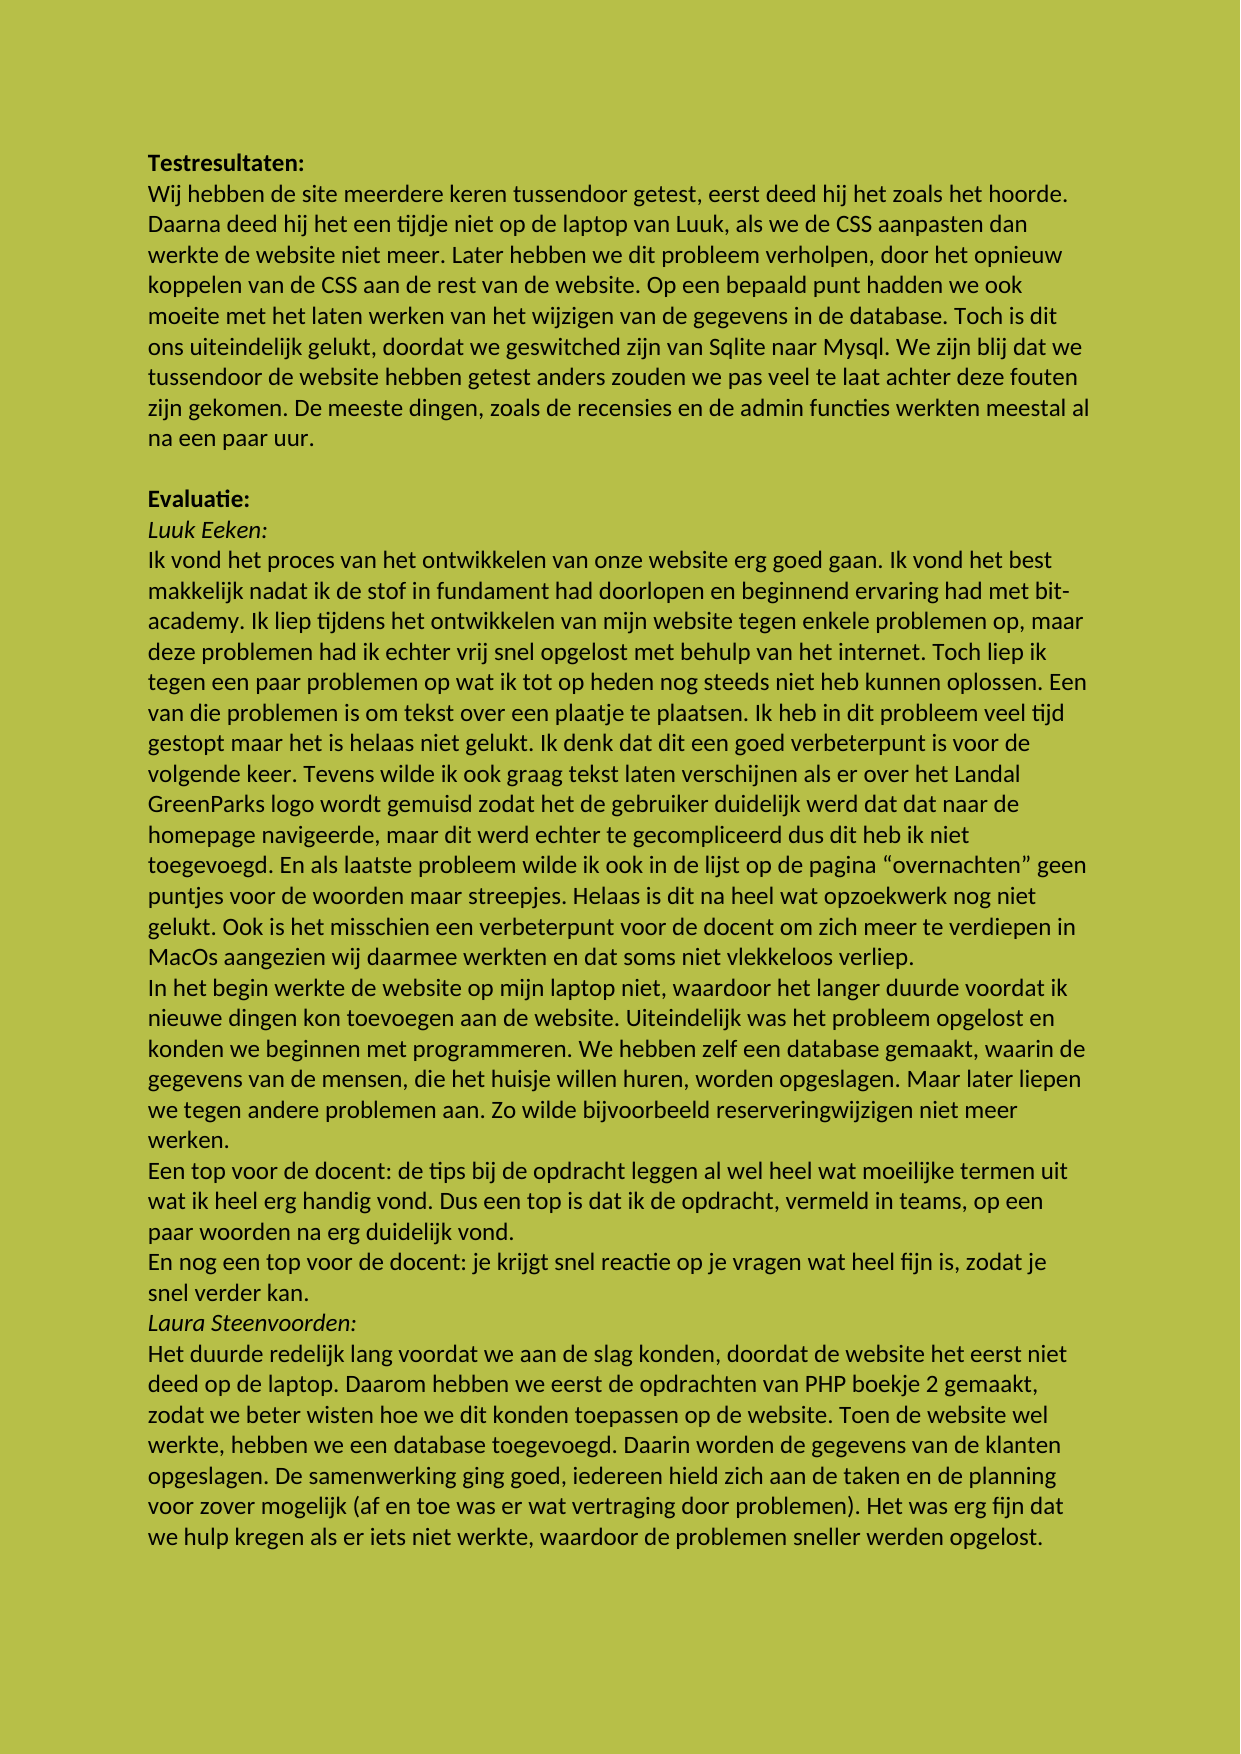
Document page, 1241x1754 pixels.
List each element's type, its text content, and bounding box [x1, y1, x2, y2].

text Een top voor de docent: de tips bij de opdracht leggen al wel heel wat moeilijke termen uit wat ik heel erg handig vond. Dus een top is dat ik de opdracht, vermeld in teams, op een paar woorden na erg duidelijk vond. [148, 1155, 1093, 1246]
text Wij hebben de site meerdere keren tussendoor getest, eerst deed hij het zoals het hoorde. Daarna deed hij het een tijdje niet op de laptop van Luuk, als we de CSS aanpasten dan werkte de website niet meer. Later hebben we dit probleem verholpen, door het opnieuw koppelen van de CSS aan de rest van de website. Op een bepaald punt hadden we ook moeite met het laten werken van het wijzigen van de gegevens in de database. Toch is dit ons uiteindelijk gelukt, doordat we geswitched zijn van Sqlite naar Mysql. We zijn blij dat we tussendoor de website hebben getest anders zouden we pas veel te laat achter deze fouten zijn gekomen. De meeste dingen, zoals de recensies en de admin functies werkten meestal al na een paar uur. [148, 178, 1093, 453]
text Het duurde redelijk lang voordat we aan de slag konden, doordat de website het eerst niet deed op de laptop. Daarom hebben we eerst de opdrachten van PHP boekje 2 gemaakt, zodat we beter wisten hoe we dit konden toepassen op de website. Toen de website wel werkte, hebben we een database toegevoegd. Daarin worden de gegevens van de klanten opgeslagen. De samenwerking ging goed, iedereen hield zich aan de taken en de planning voor zover mogelijk (af en toe was er wat vertraging door problemen). Het was erg fijn dat we hulp kregen als er iets niet werkte, waardoor de problemen sneller werden opgelost. [148, 1338, 1093, 1552]
text Laura Steenvoorden: [148, 1307, 1093, 1338]
text Luuk Eeken: [148, 514, 1093, 544]
text En nog een top voor de docent: je krijgt snel reactie op je vragen wat heel fijn is, zodat je snel verder kan. [148, 1246, 1093, 1307]
text Ik vond het proces van het ontwikkelen van onze website erg goed gaan. Ik vond het best makkelijk nadat ik de stof in fundament had doorlopen en beginnend ervaring had met bit-academy. Ik liep tijdens het ontwikkelen van mijn website tegen enkele problemen op, maar deze problemen had ik echter vrij snel opgelost met behulp van het internet. Toch liep ik tegen een paar problemen op wat ik tot op heden nog steeds niet heb kunnen oplossen. Een van die problemen is om tekst over een plaatje te plaatsen. Ik heb in dit probleem veel tijd gestopt maar het is helaas niet gelukt. Ik denk dat dit een goed verbeterpunt is voor de volgende keer. Tevens wilde ik ook graag tekst laten verschijnen als er over het Landal GreenParks logo wordt gemuisd zodat het de gebruiker duidelijk werd dat dat naar de homepage navigeerde, maar dit werd echter te gecompliceerd dus dit heb ik niet toegevoegd. En als laatste probleem wilde ik ook in de lijst op de pagina “overnachten” geen puntjes voor de woorden maar streepjes. Helaas is dit na heel wat opzoekwerk nog niet gelukt. Ook is het misschien een verbeterpunt voor de docent om zich meer te verdiepen in MacOs aangezien wij daarmee werkten en dat soms niet vlekkeloos verliep. [148, 544, 1093, 972]
text In het begin werkte de website op mijn laptop niet, waardoor het langer duurde voordat ik nieuwe dingen kon toevoegen aan de website. Uiteindelijk was het probleem opgelost en konden we beginnen met programmeren. We hebben zelf een database gemaakt, waarin de gegevens van de mensen, die het huisje willen huren, worden opgeslagen. Maar later liepen we tegen andere problemen aan. Zo wilde bijvoorbeeld reserveringwijzigen niet meer werken. [148, 972, 1093, 1155]
text Evaluatie: [148, 483, 1093, 514]
text Testresultaten: [148, 148, 1093, 178]
